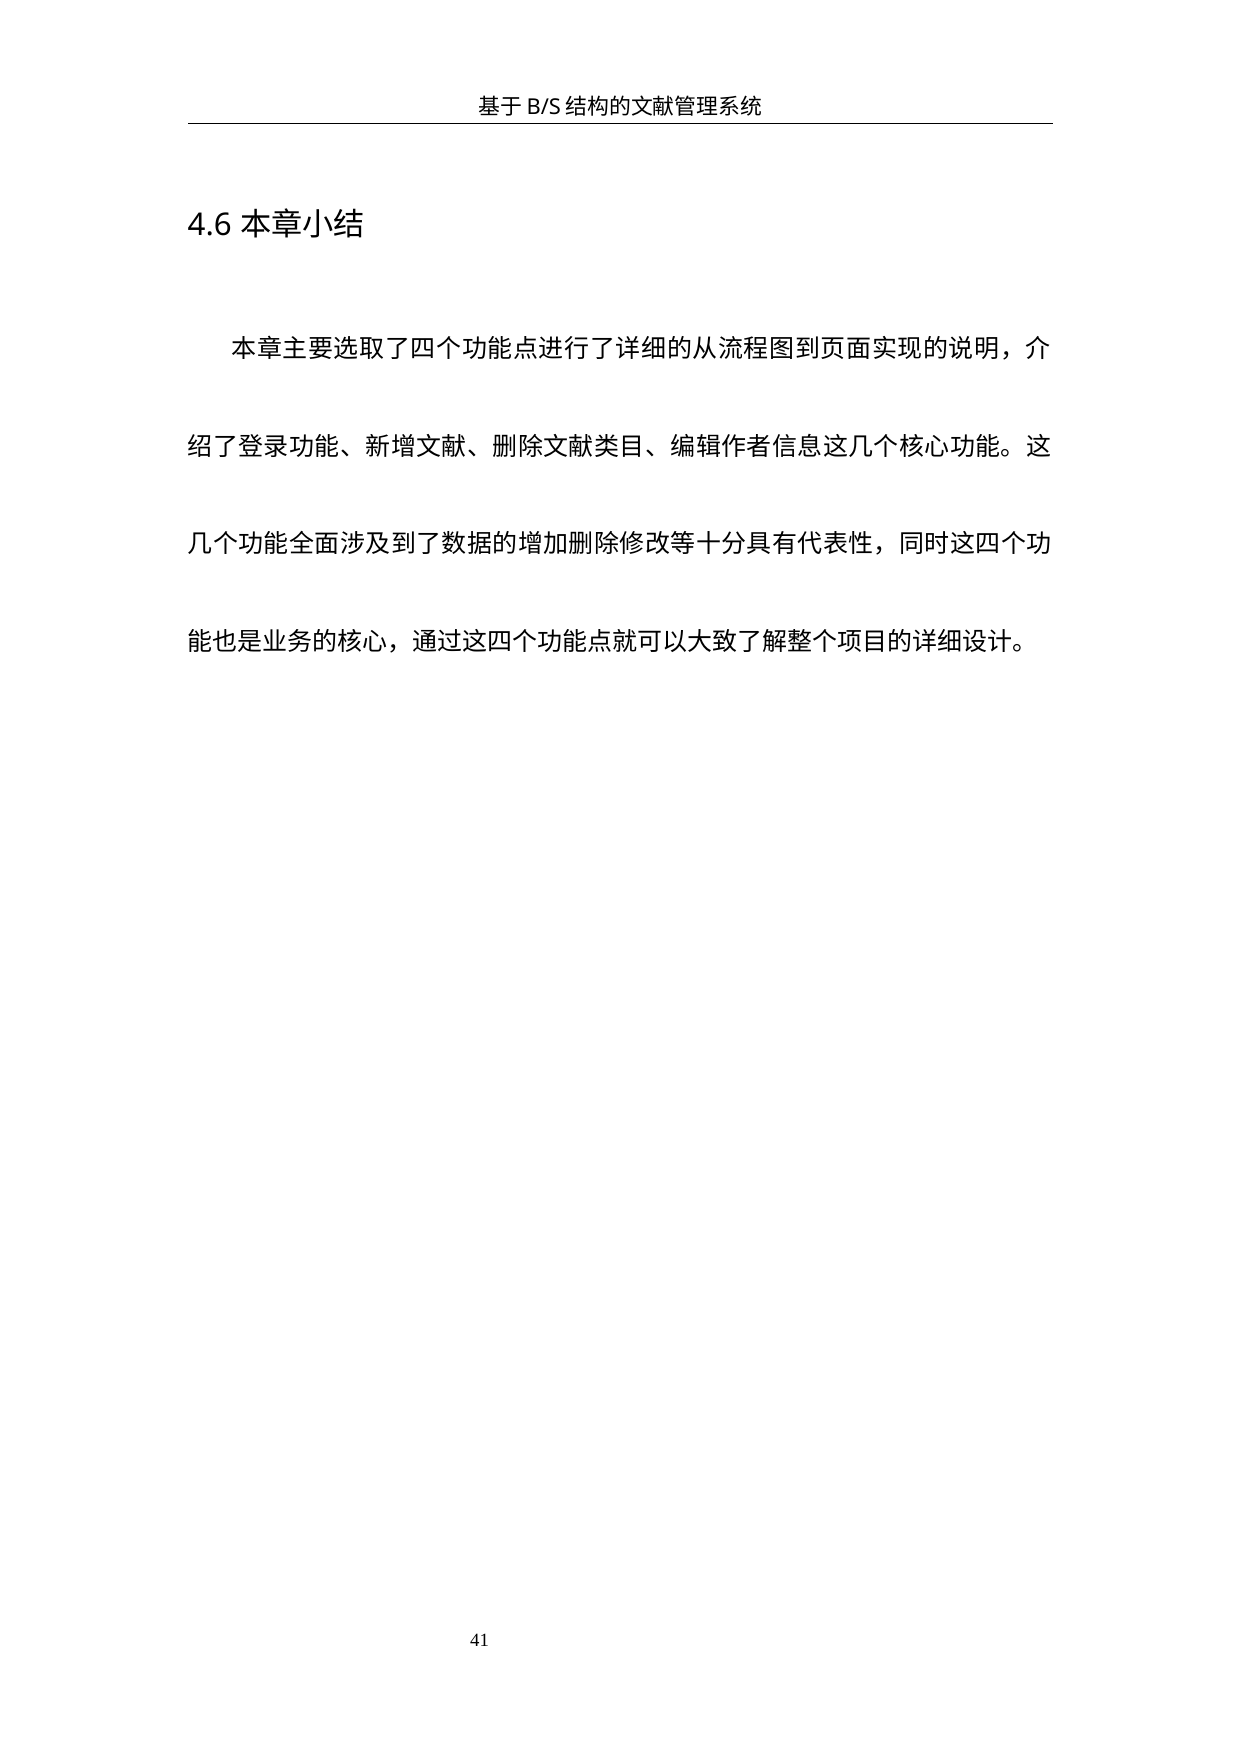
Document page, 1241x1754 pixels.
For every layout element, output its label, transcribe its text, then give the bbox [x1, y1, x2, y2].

subtitle 4.6 本章小结 [187, 189, 1053, 254]
text 本章主要选取了四个功能点进行了详细的从流程图到页面实现的说明，介绍了登录功能、新增文献、删除文献类目、编辑作者信息这几个核心功能。这几个功能全面涉及到了数据的增加删除修改等十分具有代表性，同时这四个功能也是业务的核心，通过这四个功能点就可以大致了解整个项目的详细设计。 [187, 314, 1053, 672]
